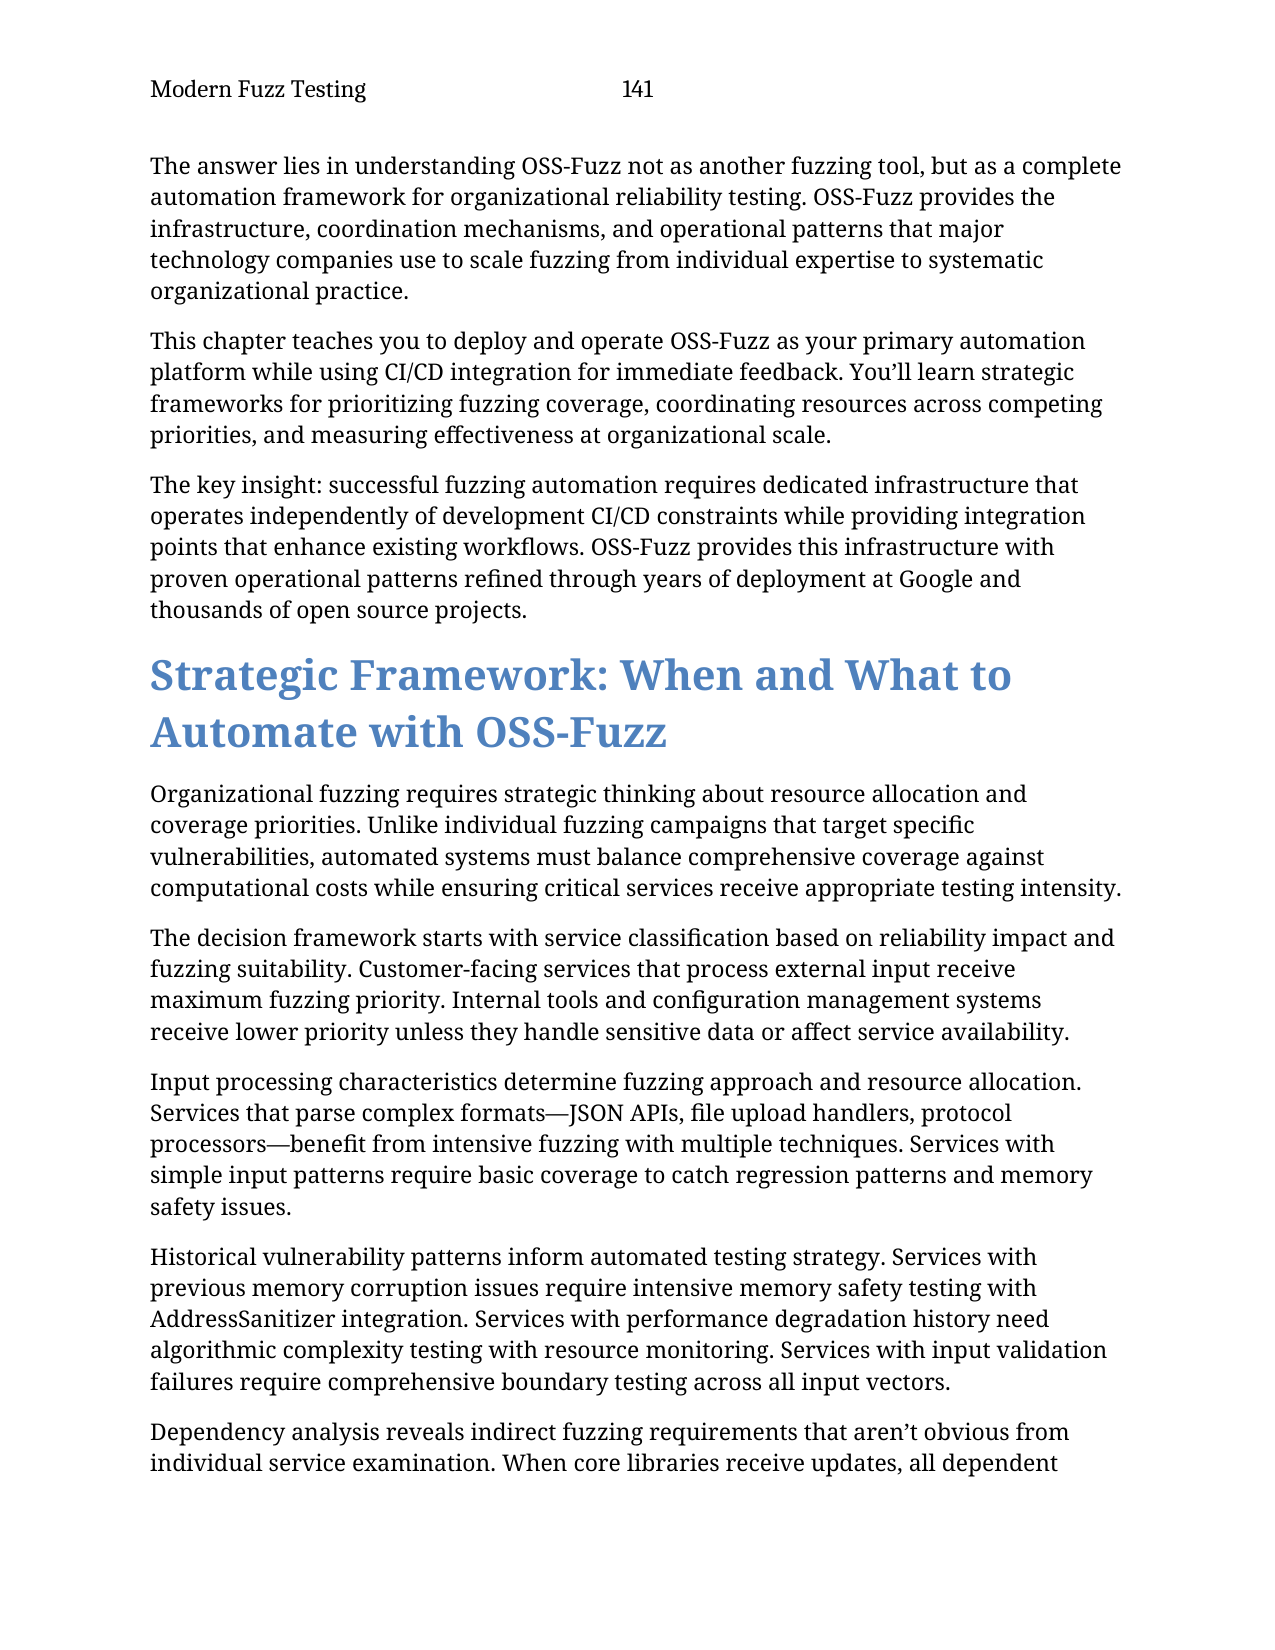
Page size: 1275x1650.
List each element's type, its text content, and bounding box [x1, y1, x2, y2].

subtitle Strategic Framework: When and What to Automate with OSS-Fuzz [150, 646, 1125, 759]
text Organizational fuzzing requires strategic thinking about resource allocation and coverage priorities. Unlike individual fuzzing campaigns that target specific vulnerabilities, automated systems must balance comprehensive coverage against computational costs while ensuring critical services receive appropriate testing intensity. [150, 778, 1125, 903]
text The key insight: successful fuzzing automation requires dedicated infrastructure that operates independently of development CI/CD constraints while providing integration points that enhance existing workflows. OSS-Fuzz provides this infrastructure with proven operational patterns refined through years of deployment at Google and thousands of open source projects. [150, 469, 1125, 625]
text Input processing characteristics determine fuzzing approach and resource allocation. Services that parse complex formats—​JSON APIs, file upload handlers, protocol processors—​benefit from intensive fuzzing with multiple techniques. Services with simple input patterns require basic coverage to catch regression patterns and memory safety issues. [150, 1066, 1125, 1222]
text The answer lies in understanding OSS-Fuzz not as another fuzzing tool, but as a complete automation framework for organizational reliability testing. OSS-Fuzz provides the infrastructure, coordination mechanisms, and operational patterns that major technology companies use to scale fuzzing from individual expertise to systematic organizational practice. [150, 150, 1125, 306]
text Historical vulnerability patterns inform automated testing strategy. Services with previous memory corruption issues require intensive memory safety testing with AddressSanitizer integration. Services with performance degradation history need algorithmic complexity testing with resource monitoring. Services with input validation failures require comprehensive boundary testing across all input vectors. [150, 1241, 1125, 1397]
text This chapter teaches you to deploy and operate OSS-Fuzz as your primary automation platform while using CI/CD integration for immediate feedback. You’ll learn strategic frameworks for prioritizing fuzzing coverage, coordinating resources across competing priorities, and measuring effectiveness at organizational scale. [150, 325, 1125, 450]
text The decision framework starts with service classification based on reliability impact and fuzzing suitability. Customer-facing services that process external input receive maximum fuzzing priority. Internal tools and configuration management systems receive lower priority unless they handle sensitive data or affect service availability. [150, 922, 1125, 1047]
